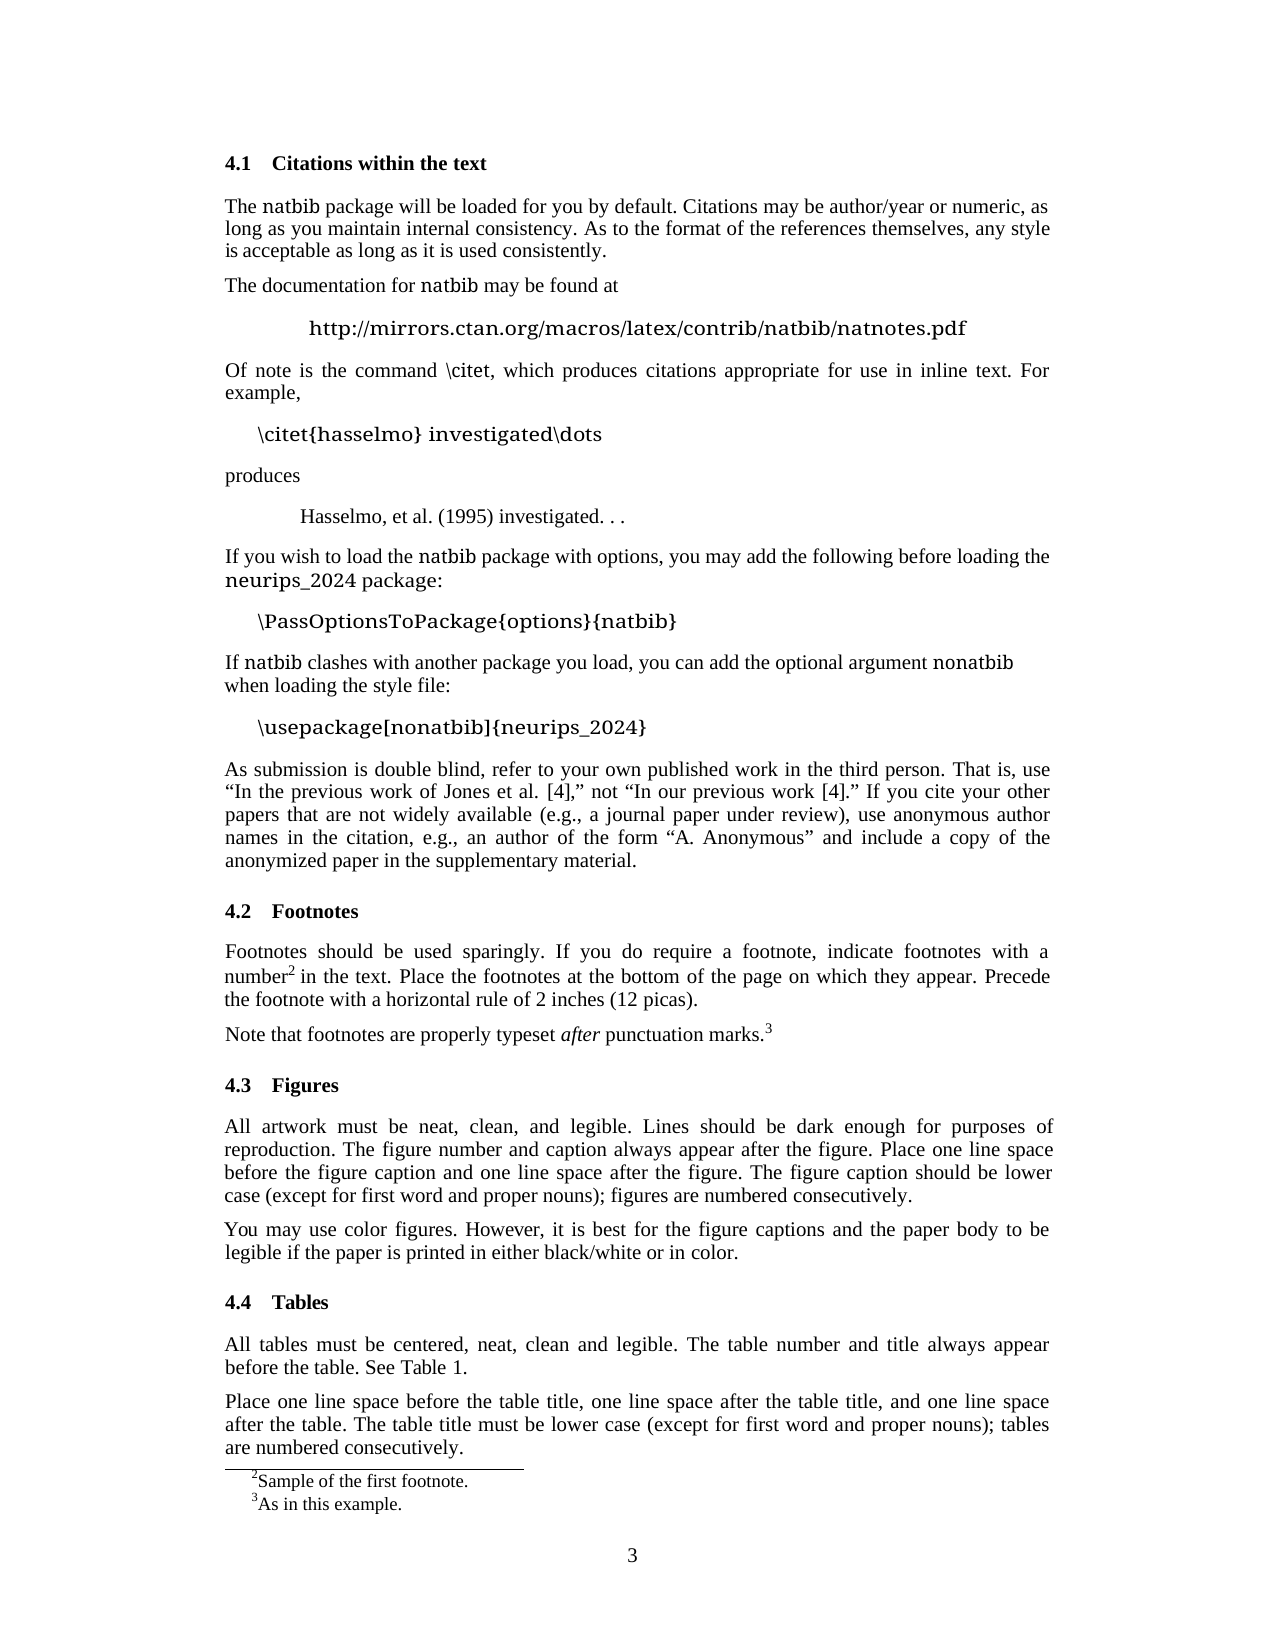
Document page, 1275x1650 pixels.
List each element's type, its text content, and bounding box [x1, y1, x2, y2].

text \citet{hasselmo} investigated\dots [258, 422, 1096, 447]
subtitle Citations within the text [225, 151, 1096, 175]
text when loading the style file: [224, 674, 1096, 697]
text If you wish to load the natbib package with options, you may add the following before loading the [225, 545, 1096, 568]
text 3As in this example. [251, 1492, 1096, 1515]
text Of note is the command \citet, which produces citations appropriate for use in inline text. For example, [225, 359, 1051, 404]
text If natbib clashes with another package you load, you can add the optional argument nonatbib [225, 650, 1096, 674]
text Note that footnotes are properly typeset after punctuation marks.3 [225, 1020, 1096, 1046]
text Footnotes should be used sparingly. If you do require a footnote, indicate footnotes with a number2 in the text. Place the footnotes at the bottom of the page on which they appear. Precede the footnote with a horizontal rule of 2 inches (12 picas). [224, 940, 1050, 1011]
text As submission is double blind, refer to your own published work in the third person. That is, use “In the previous work of Jones et al. [4],” not “In our previous work [4].” If you cite your other papers that are not widely available (e.g., a journal paper under review), use anonymous author names in the citation, e.g., an author of the form “A. Anonymous” and include a copy of the anonymized paper in the supplementary material. [224, 758, 1050, 872]
text Hasselmo, et al. (1995) investigated. . . [300, 504, 1096, 528]
text The natbib package will be loaded for you by default. Citations may be author/year or numeric, as long as you maintain internal consistency. As to the format of the references themselves, any style is acceptable as long as it is used consistently. [224, 194, 1050, 262]
text produces [225, 463, 1096, 487]
text \usepackage[nonatbib]{neurips_2024} [258, 714, 1096, 740]
text 2Sample of the first footnote. [251, 1459, 1096, 1492]
subtitle Tables [225, 1290, 1096, 1314]
text You may use color figures. However, it is best for the figure captions and the paper body to be legible if the paper is printed in either black/white or in color. [224, 1218, 1050, 1264]
text All artwork must be neat, clean, and legible. Lines should be dark enough for purposes of reproduction. The figure number and caption always appear after the figure. Place one line space before the figure caption and one line space after the figure. The figure caption should be lower case (except for first word and proper nouns); figures are numbered consecutively. [224, 1115, 1054, 1207]
text neurips_2024 package: [225, 568, 1096, 592]
text http://mirrors.ctan.org/macros/latex/contrib/natbib/natnotes.pdf [186, 315, 1089, 340]
text \PassOptionsToPackage{options}{natbib} [258, 609, 1096, 634]
subtitle Footnotes [225, 898, 1096, 923]
text The documentation for natbib may be found at [224, 273, 1096, 298]
text Place one line space before the table title, one line space after the table title, and one line space after the table. The table title must be lower case (except for first word and proper nouns); tables are numbered consecutively. [225, 1390, 1051, 1459]
subtitle Figures [225, 1073, 1096, 1097]
text All tables must be centered, neat, clean and legible. The table number and title always appear before the table. See Table 1. [224, 1333, 1050, 1379]
